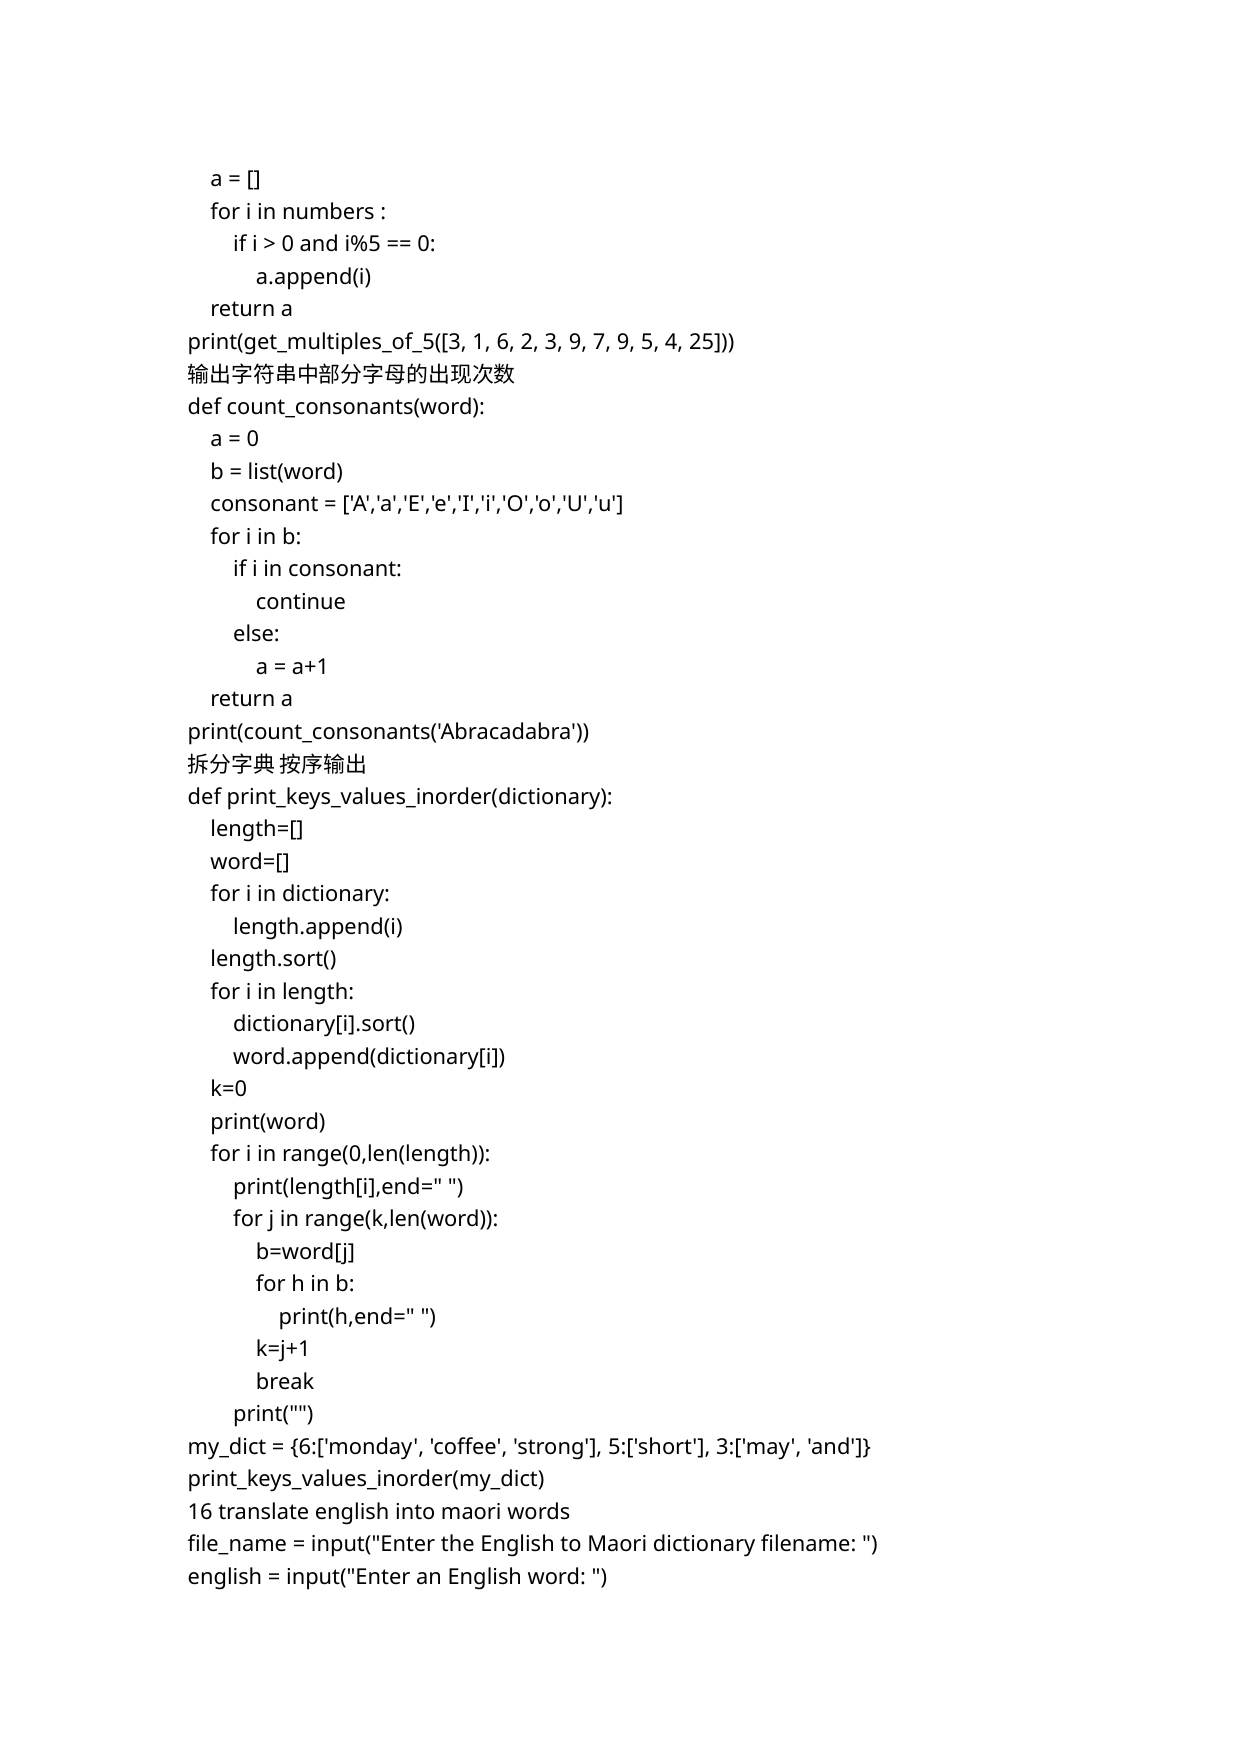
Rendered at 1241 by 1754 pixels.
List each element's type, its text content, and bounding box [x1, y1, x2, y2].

text def count_consonants(word): [187, 389, 1053, 422]
text if i > 0 and i%5 == 0: [187, 227, 1053, 259]
text def print_keys_values_inorder(dictionary): [187, 779, 1053, 812]
text for h in b: [187, 1267, 1053, 1299]
text for i in b: [187, 519, 1053, 552]
text a = 0 [187, 422, 1053, 454]
text for i in dictionary: [187, 877, 1053, 909]
text if i in consonant: [187, 552, 1053, 584]
text for i in range(0,len(length)): [187, 1137, 1053, 1169]
text k=0 [187, 1072, 1053, 1104]
text my_dict = {6:['monday', 'coffee', 'strong'], 5:['short'], 3:['may', 'and']} [187, 1429, 1053, 1462]
text return a [187, 292, 1053, 324]
text for j in range(k,len(word)): [187, 1202, 1053, 1234]
text else: [187, 617, 1053, 649]
text continue [187, 584, 1053, 617]
text b = list(word) [187, 454, 1053, 487]
text consonant = ['A','a','E','e','I','i','O','o','U','u'] [187, 487, 1053, 519]
text print(count_consonants('Abracadabra')) [187, 714, 1053, 747]
text 输出字符串中部分字母的出现次数 [187, 357, 1053, 389]
text english = input("Enter an English word: ") [187, 1559, 1053, 1592]
text dictionary[i].sort() [187, 1007, 1053, 1039]
text return a [187, 682, 1053, 714]
text file_name = input("Enter the English to Maori dictionary filename: ") [187, 1527, 1053, 1559]
text a.append(i) [187, 259, 1053, 292]
text print(get_multiples_of_5([3, 1, 6, 2, 3, 9, 7, 9, 5, 4, 25])) [187, 324, 1053, 357]
text length.sort() [187, 942, 1053, 974]
text 16 translate english into maori words [187, 1494, 1053, 1527]
text print("") [187, 1397, 1053, 1429]
text k=j+1 [187, 1332, 1053, 1364]
text length=[] [187, 812, 1053, 844]
text print(word) [187, 1104, 1053, 1137]
text b=word[j] [187, 1234, 1053, 1267]
text for i in length: [187, 974, 1053, 1007]
text print(length[i],end=" ") [187, 1169, 1053, 1202]
text print(h,end=" ") [187, 1299, 1053, 1332]
text for i in numbers : [187, 194, 1053, 227]
text a = [] [187, 162, 1053, 194]
text word=[] [187, 844, 1053, 877]
text 拆分字典 按序输出 [187, 747, 1053, 779]
text word.append(dictionary[i]) [187, 1039, 1053, 1072]
text length.append(i) [187, 909, 1053, 942]
text a = a+1 [187, 649, 1053, 682]
text print_keys_values_inorder(my_dict) [187, 1462, 1053, 1494]
text break [187, 1364, 1053, 1397]
